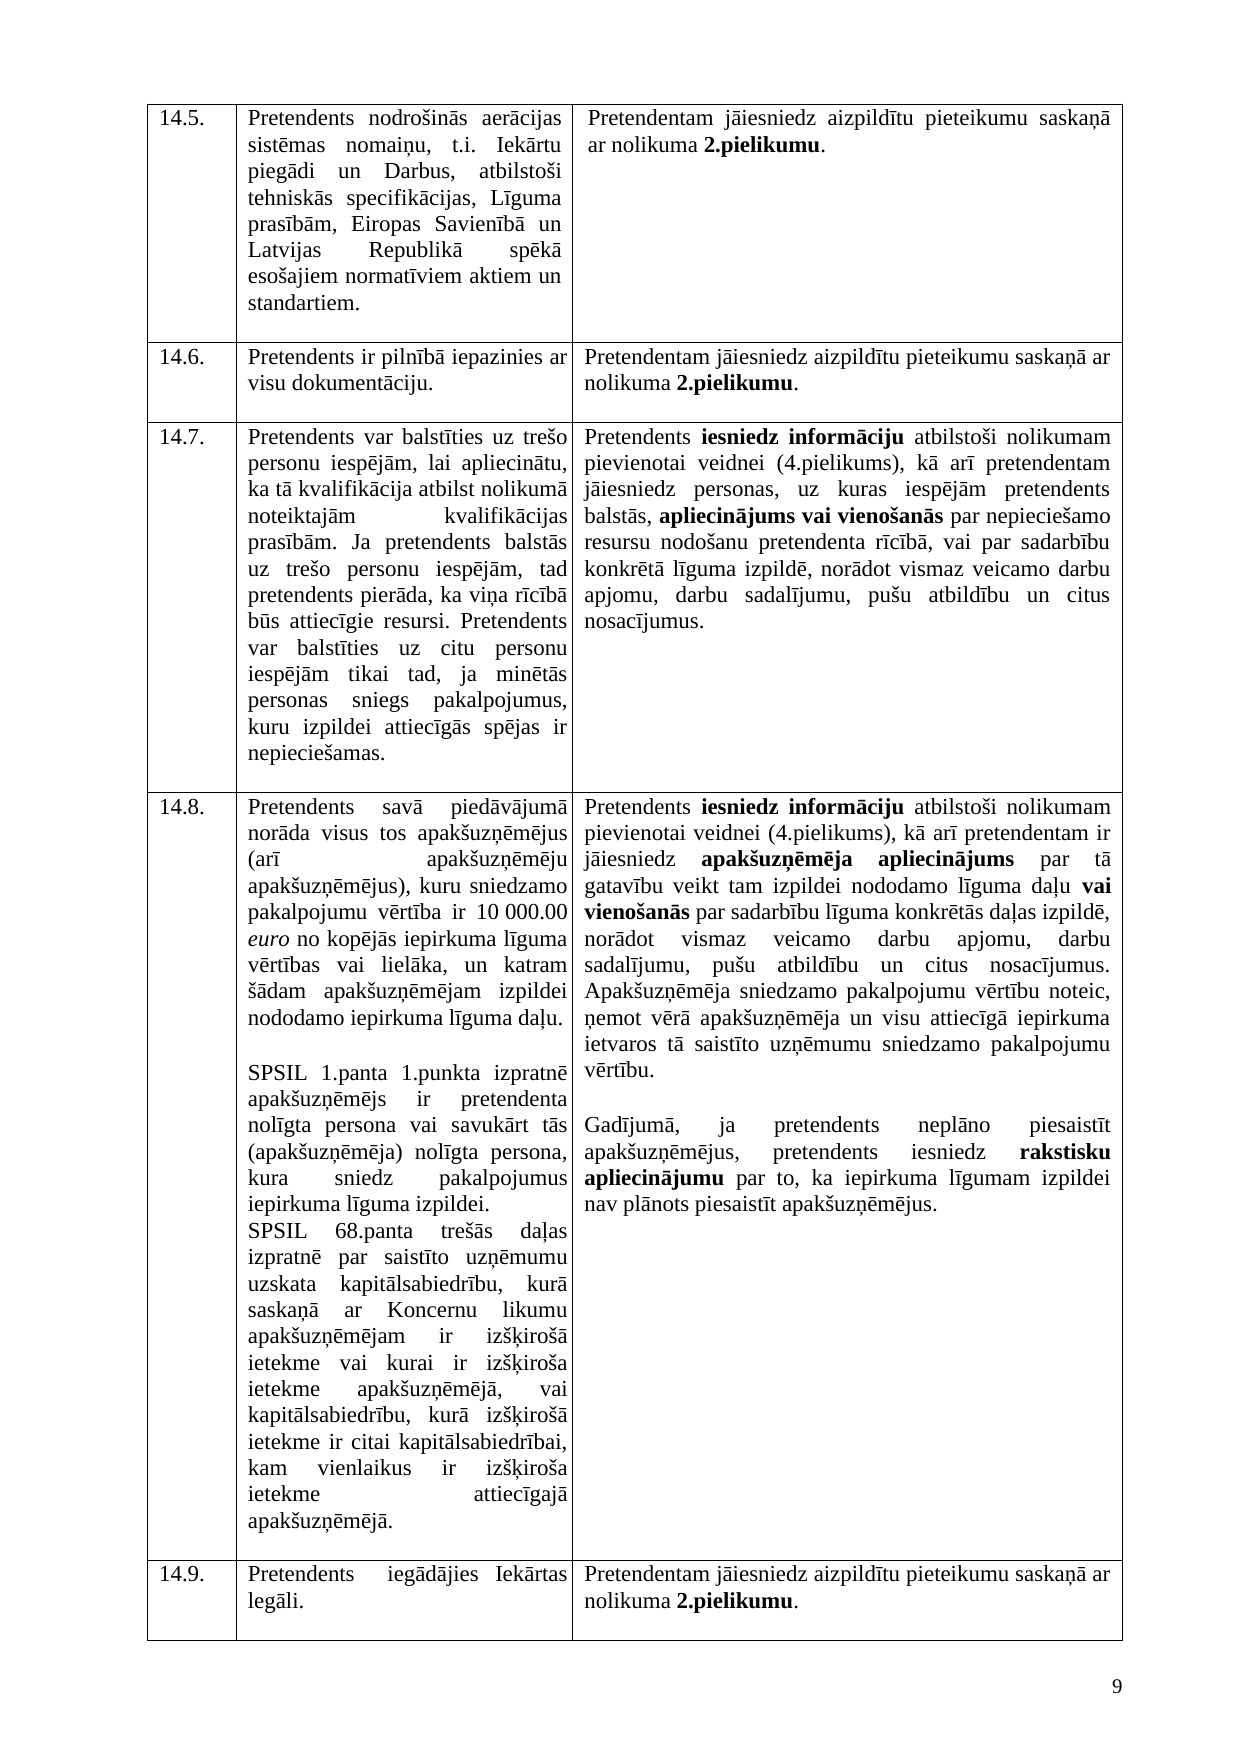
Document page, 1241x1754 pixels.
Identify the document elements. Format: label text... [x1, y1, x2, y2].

table_cell Pretendents var balstīties uz trešo personu iespējām, lai apliecinātu, ka tā kvalifikācija atbilst nolikumā noteiktajām kvalifikācijas prasībām. Ja pretendents balstās uz trešo personu iespējām, tad pretendents pierāda, ka viņa rīcībā būs attiecīgie resursi. Pretendents var balstīties uz citu personu iespējām tikai tad, ja minētās personas sniegs pakalpojumus, kuru izpildei attiecīgās spējas ir nepieciešamas. [237, 423, 572, 792]
table_cell 14.5. [148, 105, 236, 342]
table_cell 14.6. [148, 343, 236, 422]
table_cell Pretendents iesniedz informāciju atbilstoši nolikumam pievienotai veidnei (4.pielikums), kā arī pretendentam jāiesniedz personas, uz kuras iespējām pretendents balstās, apliecinājums vai vienošanās par nepieciešamo resursu nodošanu pretendenta rīcībā, vai par sadarbību konkrētā līguma izpildē, norādot vismaz veicamo darbu apjomu, darbu sadalījumu, pušu atbildību un citus nosacījumus. [573, 423, 1122, 792]
table_cell Pretendents ir pilnībā iepazinies ar visu dokumentāciju. [237, 343, 572, 422]
table_cell Pretendents iegādājies Iekārtas legāli. [237, 1561, 572, 1639]
table_cell Pretendents iesniedz informāciju atbilstoši nolikumam pievienotai veidnei (4.pielikums), kā arī pretendentam ir jāiesniedz apakšuzņēmēja apliecinājums par tā gatavību veikt tam izpildei nododamo līguma daļu vai vienošanās par sadarbību līguma konkrētās daļas izpildē, norādot vismaz veicamo darbu apjomu, darbu sadalījumu, pušu atbildību un citus nosacījumus. Apakšuzņēmēja sniedzamo pakalpojumu vērtību noteic, ņemot vērā apakšuzņēmēja un visu attiecīgā iepirkuma ietvaros tā saistīto uzņēmumu sniedzamo pakalpojumu vērtību. Gadījumā, ja pretendents neplāno piesaistīt apakšuzņēmējus, pretendents iesniedz rakstisku apliecinājumu par to, ka iepirkuma līgumam izpildei nav plānots piesaistīt apakšuzņēmējus. [573, 793, 1122, 1559]
table_cell Pretendents nodrošinās aerācijas sistēmas nomaiņu, t.i. Iekārtu piegādi un Darbus, atbilstoši tehniskās specifikācijas, Līguma prasībām, Eiropas Savienībā un Latvijas Republikā spēkā esošajiem normatīviem aktiem un standartiem. [237, 105, 572, 342]
table_cell Pretendentam jāiesniedz aizpildītu pieteikumu saskaņā ar nolikuma 2.pielikumu. [573, 105, 1122, 342]
table_cell Pretendentam jāiesniedz aizpildītu pieteikumu saskaņā ar nolikuma 2.pielikumu. [573, 343, 1122, 422]
table_cell 14.8. [148, 793, 236, 1559]
table_cell Pretendents savā piedāvājumā norāda visus tos apakšuzņēmējus (arī apakšuzņēmēju apakšuzņēmējus), kuru sniedzamo pakalpojumu vērtība ir 10 000.00 euro no kopējās iepirkuma līguma vērtības vai lielāka, un katram šādam apakšuzņēmējam izpildei nododamo iepirkuma līguma daļu. SPSIL 1.panta 1.punkta izpratnē apakšuzņēmējs ir pretendenta nolīgta persona vai savukārt tās (apakšuzņēmēja) nolīgta persona, kura sniedz pakalpojumus iepirkuma līguma izpildei. SPSIL 68.panta trešās daļas izpratnē par saistīto uzņēmumu uzskata kapitālsabiedrību, kurā saskaņā ar Koncernu likumu apakšuzņēmējam ir izšķirošā ietekme vai kurai ir izšķiroša ietekme apakšuzņēmējā, vai kapitālsabiedrību, kurā izšķirošā ietekme ir citai kapitālsabiedrībai, kam vienlaikus ir izšķiroša ietekme attiecīgajā apakšuzņēmējā. [237, 793, 572, 1559]
table_cell 14.7. [148, 423, 236, 792]
table_cell Pretendentam jāiesniedz aizpildītu pieteikumu saskaņā ar nolikuma 2.pielikumu. [573, 1561, 1122, 1639]
table_cell 14.9. [148, 1561, 236, 1639]
